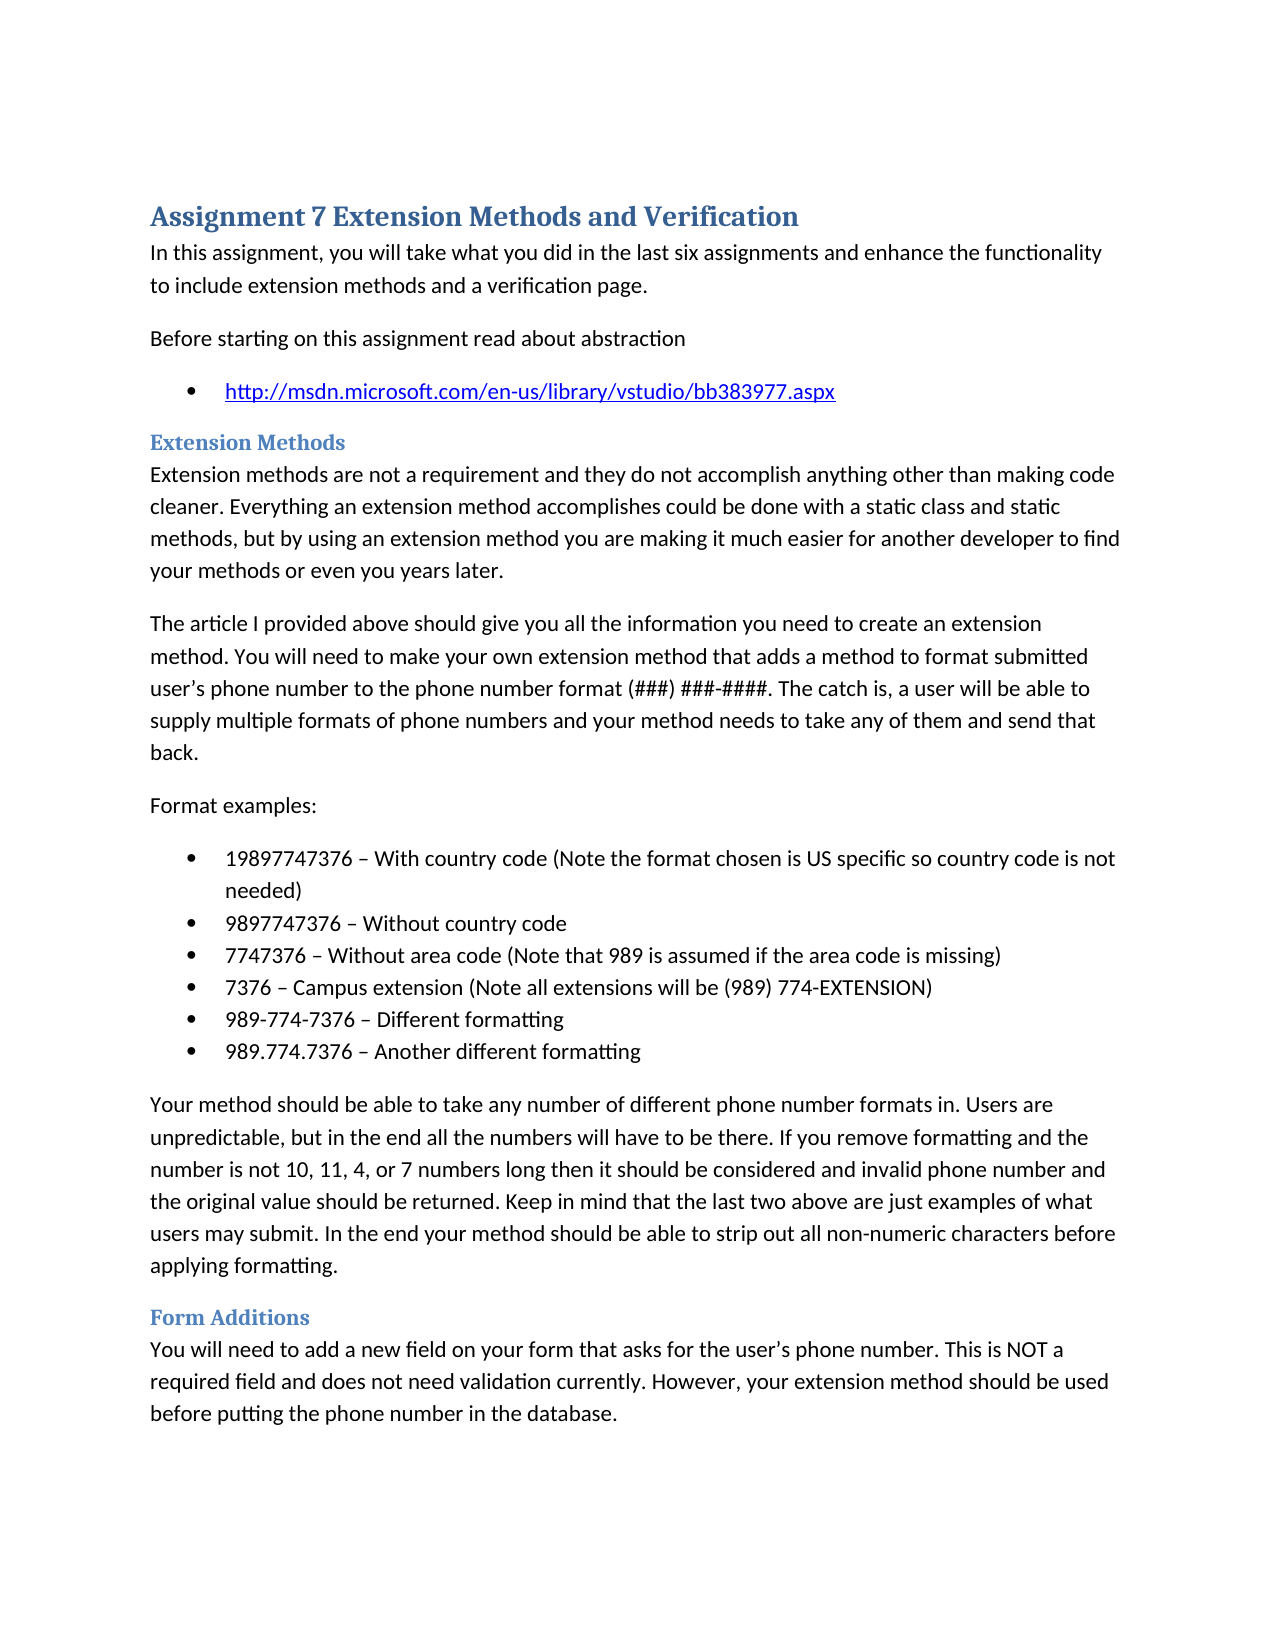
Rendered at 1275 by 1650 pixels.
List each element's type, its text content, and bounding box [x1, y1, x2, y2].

list 989-774-7376 – Different formatting [187, 1005, 1125, 1033]
text Your method should be able to take any number of different phone number formats in. Users are unpredictable, but in the end all the numbers will have to be there. If you remove formatting and the number is not 10, 11, 4, or 7 numbers long then it should be considered and invalid phone number and the original value should be returned. Keep in mind that the last two above are just examples of what users may submit. In the end your method should be able to strip out all non-numeric characters before applying formatting. [150, 1091, 1125, 1279]
list 9897747376 – Without country code [187, 909, 1125, 937]
text Extension methods are not a requirement and they do not accomplish anything other than making code cleaner. Everything an extension method accomplishes could be done with a static class and static methods, but by using an extension method you are making it much easier for another developer to find your methods or even you years later. [150, 460, 1125, 584]
list 989.774.7376 – Another different formatting [187, 1037, 1125, 1066]
text The article I provided above should give you all the information you need to create an extension method. You will need to make your own extension method that adds a method to format submitted user’s phone number to the phone number format (###) ###-####. The catch is, a user will be able to supply multiple formats of phone numbers and your method needs to take any of them and send that back. [150, 609, 1125, 766]
subtitle Assignment 7 Extension Methods and Verification [150, 200, 1125, 233]
text Before starting on this assignment read about abstraction [150, 324, 1125, 352]
list http://msdn.microsoft.com/en-us/library/vstudio/bb383977.aspx [187, 377, 1125, 405]
list 7376 – Campus extension (Note all extensions will be (989) 774-EXTENSION) [187, 973, 1125, 1001]
subtitle Form Additions [150, 1304, 1125, 1331]
subtitle Extension Methods [150, 430, 1125, 456]
text In this assignment, you will take what you did in the last six assignments and enhance the functionality to include extension methods and a verification page. [150, 238, 1125, 299]
text Format examples: [150, 791, 1125, 819]
list 19897747376 – With country code (Note the format chosen is US specific so country code is not needed) [187, 844, 1125, 904]
text You will need to add a new field on your form that asks for the user’s phone number. This is NOT a required field and does not need validation currently. However, your extension method should be used before putting the phone number in the database. [150, 1335, 1125, 1427]
list 7747376 – Without area code (Note that 989 is assumed if the area code is missing) [187, 941, 1125, 969]
